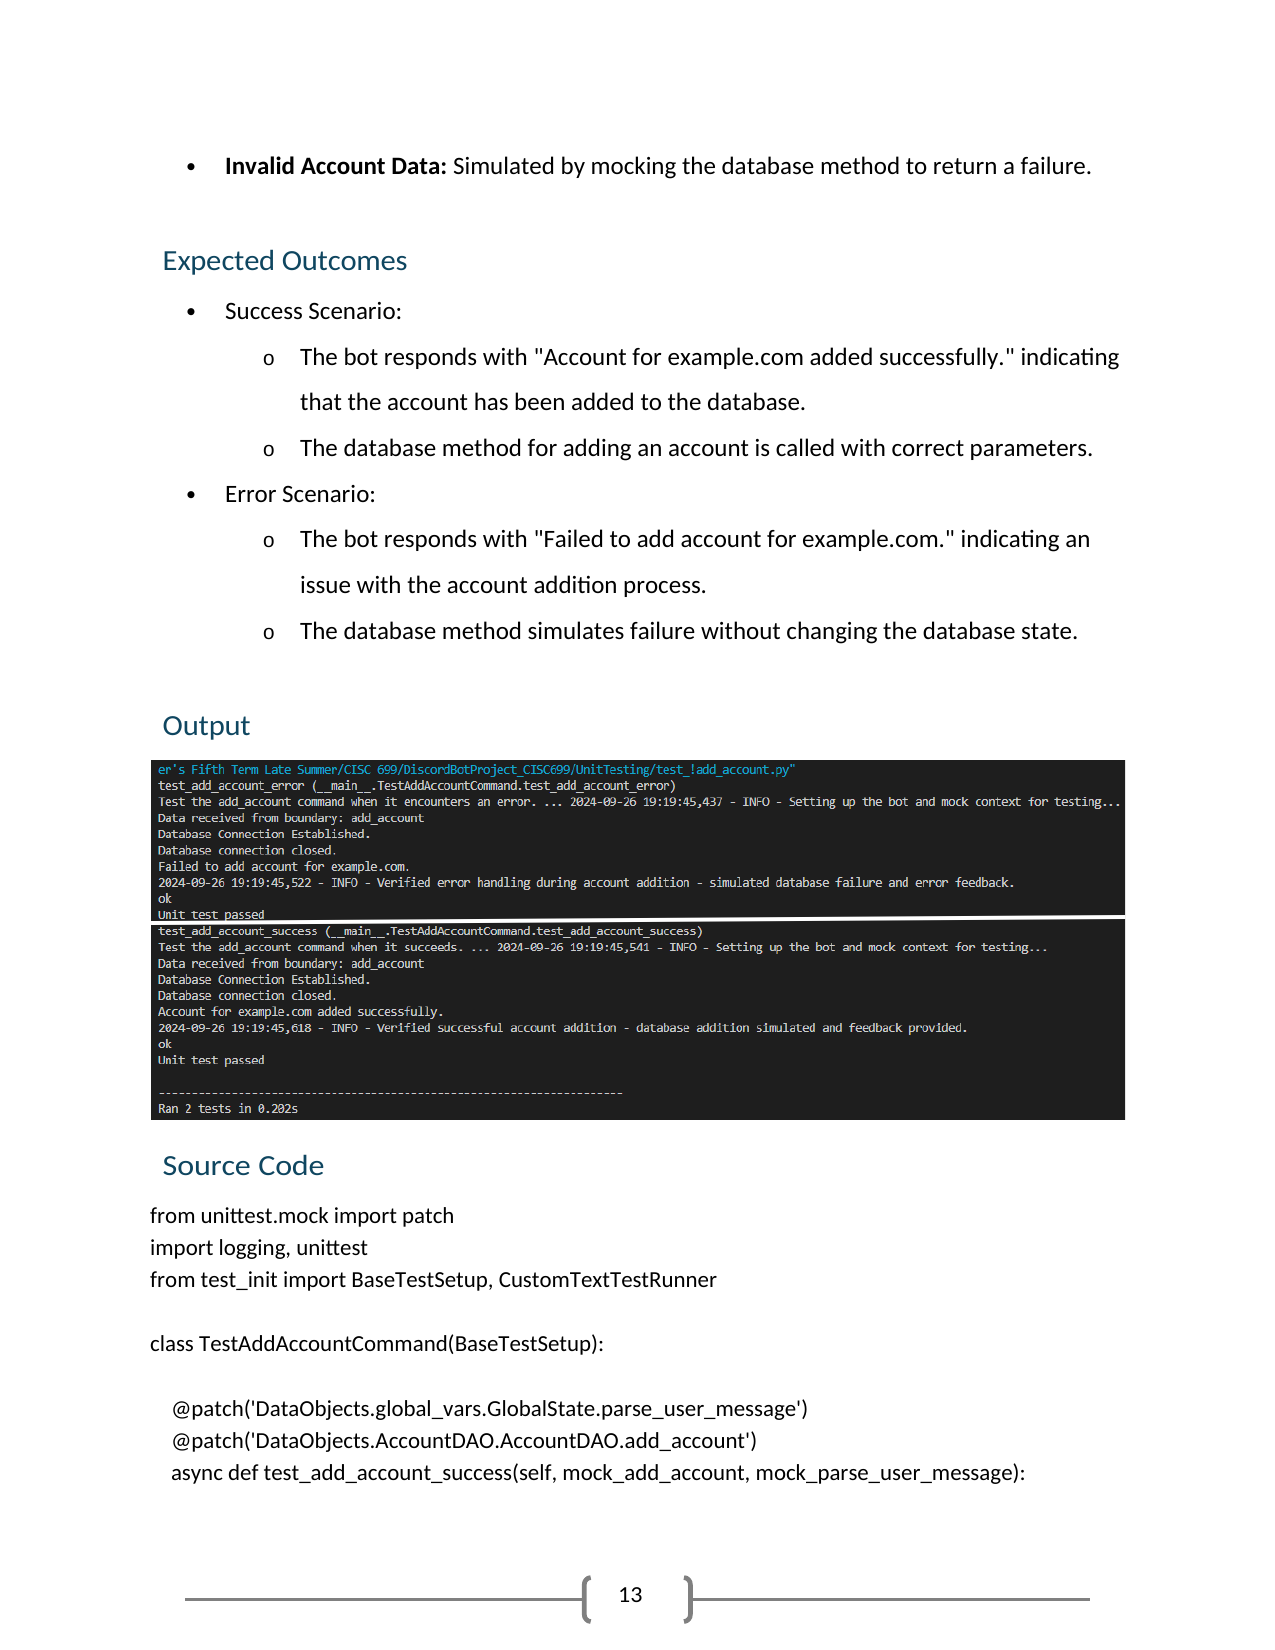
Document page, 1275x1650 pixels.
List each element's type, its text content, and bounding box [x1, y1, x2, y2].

subtitle Expected Outcomes [162, 242, 1125, 277]
text from test_init import BaseTestSetup, CustomTextTestRunner [150, 1265, 1125, 1293]
list Success Scenario: [187, 295, 1125, 326]
text async def test_add_account_success(self, mock_add_account, mock_parse_user_message): [150, 1458, 1125, 1486]
list The bot responds with "Account for example.com added successfully." indicating that the account has been added to the database. [262, 341, 1125, 417]
subtitle Output [162, 707, 1125, 742]
list Error Scenario: [187, 478, 1125, 508]
text @patch('DataObjects.global_vars.GlobalState.parse_user_message') [150, 1394, 1125, 1422]
text @patch('DataObjects.AccountDAO.AccountDAO.add_account') [150, 1426, 1125, 1454]
picture [150, 760, 1125, 1120]
text from unittest.mock import patch [150, 1201, 1125, 1229]
list Invalid Account Data: Simulated by mocking the database method to return a failure. [187, 150, 1125, 181]
text class TestAddAccountCommand(BaseTestSetup): [150, 1329, 1125, 1357]
list The database method for adding an account is called with correct parameters. [262, 432, 1125, 463]
list The database method simulates failure without changing the database state. [262, 615, 1125, 646]
subtitle Source Code [162, 1147, 1125, 1183]
list The bot responds with "Failed to add account for example.com." indicating an issue with the account addition process. [262, 524, 1125, 600]
text import logging, unittest [150, 1233, 1125, 1261]
